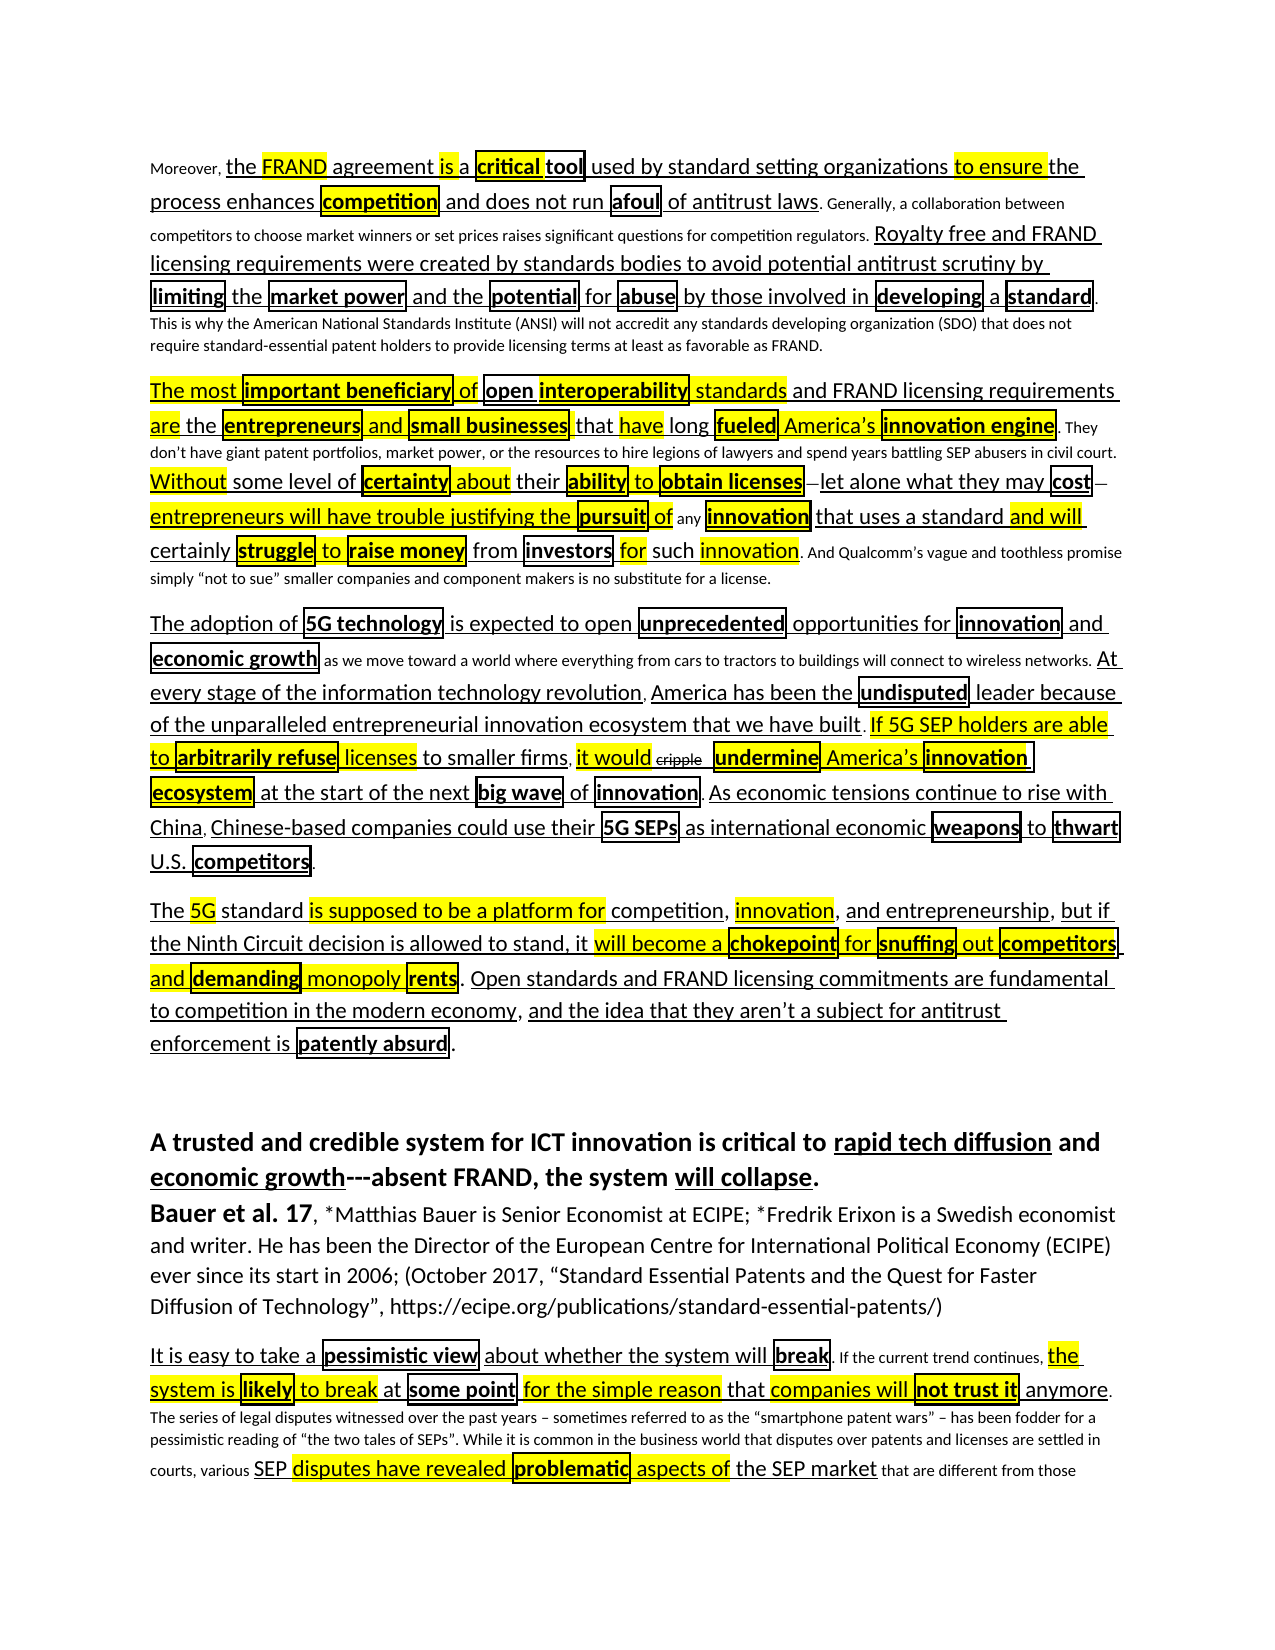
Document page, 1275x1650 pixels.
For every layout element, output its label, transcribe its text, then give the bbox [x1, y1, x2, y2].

text The adoption of 5G technology is expected to open unprecedented opportunities for innovation and economic growth as we move toward a world where everything from cars to tractors to buildings will connect to wireless networks. At every stage of the information technology revolution, America has been the undisputed leader because of the unparalleled entrepreneurial innovation ecosystem that we have built. If 5G SEP holders are able to arbitrarily refuse licenses to smaller firms, it would cripple undermine America’s innovation ecosystem at the start of the next big wave of innovation. As economic tensions continue to rise with China, Chinese-based companies could use their 5G SEPs as international economic weapons to thwart U.S. competitors. [150, 607, 1125, 877]
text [150, 1339, 1125, 1484]
text Moreover, the FRAND agreement is a critical tool used by standard setting organizations to ensure the process enhances competition and does not run afoul of antitrust laws. Generally, a collaboration between competitors to choose market winners or set prices raises significant questions for competition regulators. Royalty free and FRAND licensing requirements were created by standards bodies to avoid potential antitrust scrutiny by limiting the market power and the potential for abuse by those involved in developing a standard. This is why the American National Standards Institute (ANSI) will not accredit any standards developing organization (SDO) that does not require standard-essential patent holders to provide licensing terms at least as favorable as FRAND. [150, 150, 1125, 356]
text The 5G standard is supposed to be a platform for competition, innovation, and entrepreneurship, but if the Ninth Circuit decision is allowed to stand, it will become a chokepoint for snuffing out competitors and demanding monopoly rents. Open standards and FRAND licensing commitments are fundamental to competition in the modern economy, and the idea that they aren’t a subject for antitrust enforcement is patently absurd. [150, 897, 1125, 1059]
text The most important beneficiary of open interoperability standards and FRAND licensing requirements are the entrepreneurs and small businesses that have long fueled America’s innovation engine. They don’t have giant patent portfolios, market power, or the resources to hire legions of lawyers and spend years battling SEP abusers in civil court. Without some level of certainty about their ability to obtain licenses—let alone what they may cost—entrepreneurs will have trouble justifying the pursuit of any innovation that uses a standard and will certainly struggle to raise money from investors for such innovation. And Qualcomm’s vague and toothless promise simply “not to sue” smaller companies and component makers is no substitute for a license. [150, 374, 1125, 589]
subtitle A trusted and credible system for ICT innovation is critical to rapid tech diffusion and economic growth---absent FRAND, the system will collapse. [150, 1125, 1125, 1193]
text Bauer et al. 17, *Matthias Bauer is Senior Economist at ECIPE; *Fredrik Erixon is a Swedish economist and writer. He has been the Director of the European Centre for International Political Economy (ECIPE) ever since its start in 2006; (October 2017, “Standard Essential Patents and the Quest for Faster Diffusion of Technology”, https://ecipe.org/publications/standard-essential-patents/) [150, 1196, 1125, 1320]
